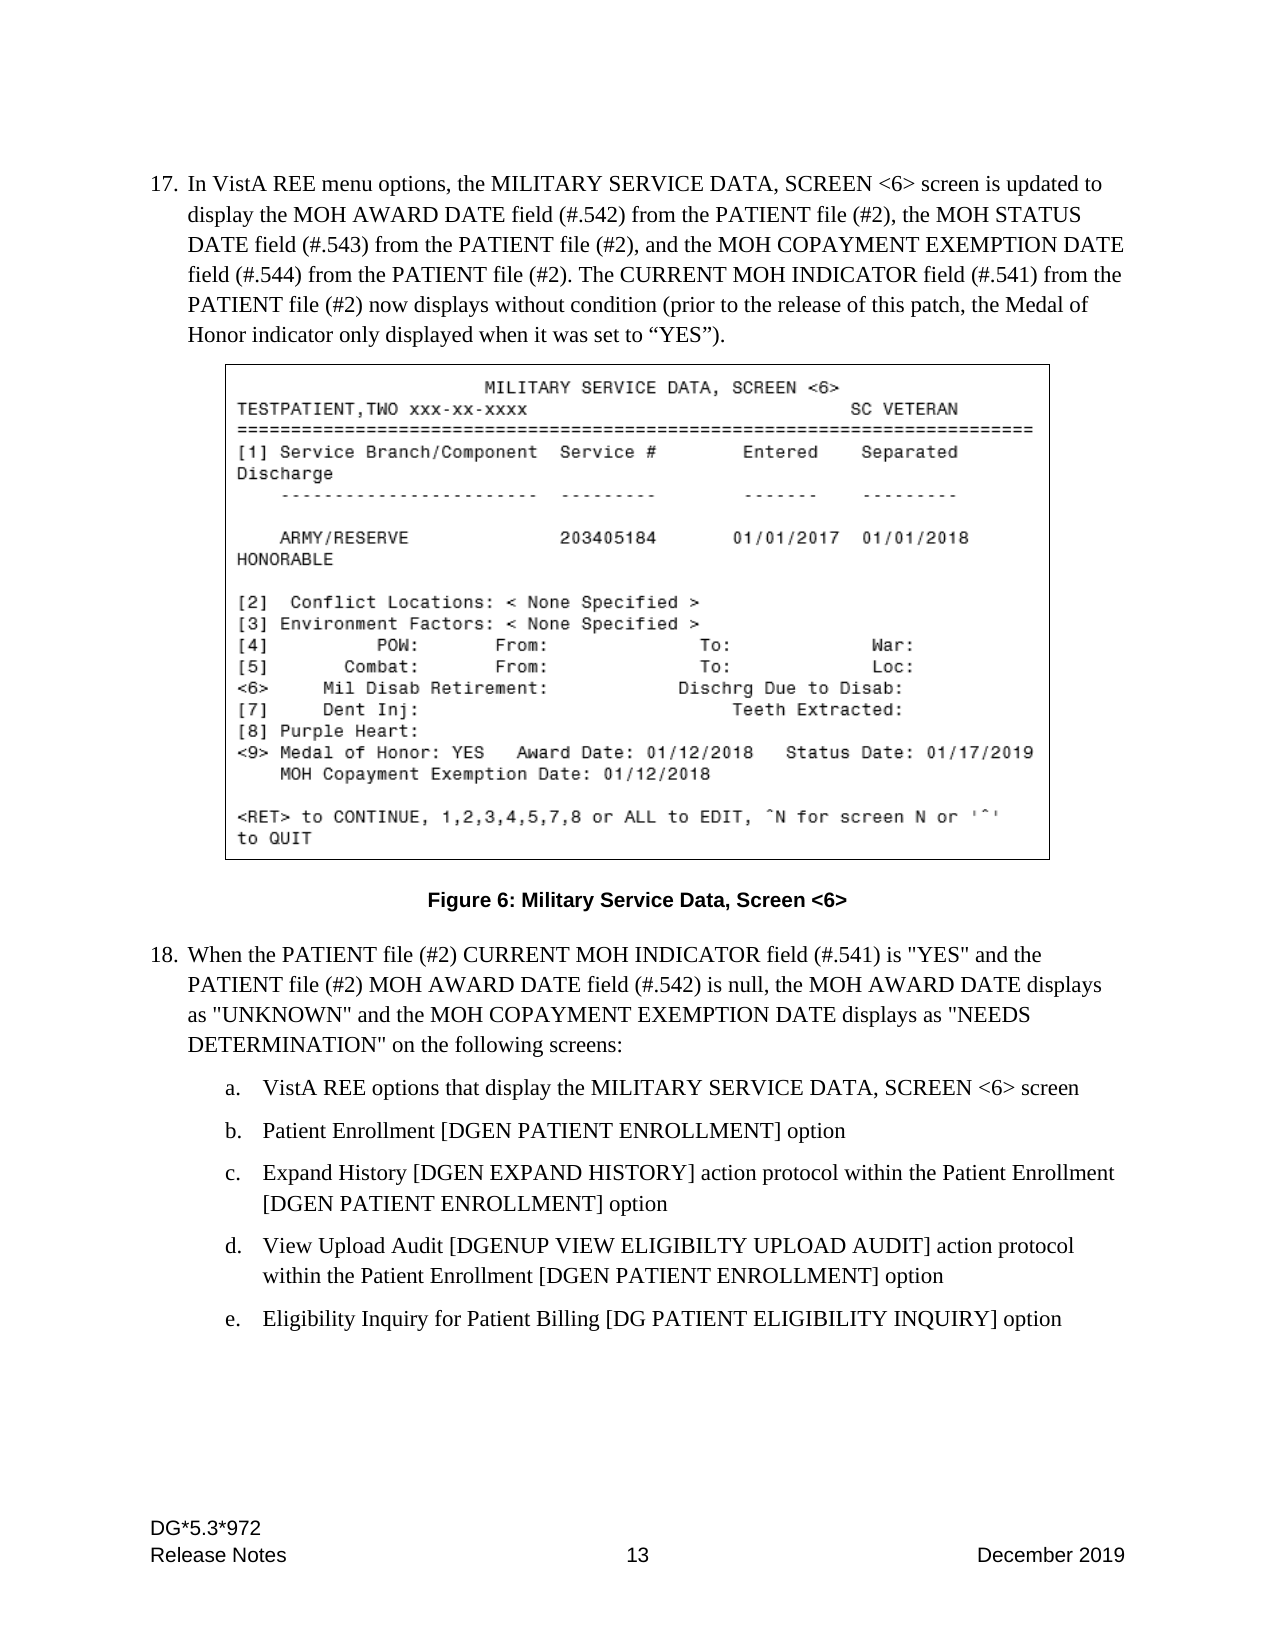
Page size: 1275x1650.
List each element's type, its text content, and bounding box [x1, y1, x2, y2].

list Patient Enrollment [DGEN PATIENT ENROLLMENT] option [225, 1117, 1125, 1143]
list VistA REE options that display the MILITARY SERVICE DATA, SCREEN <6> screen [225, 1074, 1125, 1100]
list When the PATIENT file (#2) CURRENT MOH INDICATOR field (#.541) is "YES" and the PATIENT file (#2) MOH AWARD DATE field (#.542) is null, the MOH AWARD DATE displays as "UNKNOWN" and the MOH COPAYMENT EXEMPTION DATE displays as "NEEDS DETERMINATION" on the following screens: [150, 941, 1125, 1058]
text Figure 6: Military Service Data, Screen <6> [150, 888, 1125, 912]
list In VistA REE menu options, the MILITARY SERVICE DATA, SCREEN <6> screen is updated to display the MOH AWARD DATE field (#.542) from the PATIENT file (#2), the MOH STATUS DATE field (#.543) from the PATIENT file (#2), and the MOH COPAYMENT EXEMPTION DATE field (#.544) from the PATIENT file (#2). The CURRENT MOH INDICATOR field (#.541) from the PATIENT file (#2) now displays without condition (prior to the release of this patch, the Medal of Honor indicator only displayed when it was set to “YES”). [150, 171, 1125, 348]
picture [226, 365, 1049, 859]
list Eligibility Inquiry for Patient Billing [DG PATIENT ELIGIBILITY INQUIRY] option [225, 1305, 1125, 1332]
list View Upload Audit [DGENUP VIEW ELIGIBILTY UPLOAD AUDIT] action protocol within the Patient Enrollment [DGEN PATIENT ENROLLMENT] option [225, 1232, 1125, 1289]
list Expand History [DGEN EXPAND HISTORY] action protocol within the Patient Enrollment [DGEN PATIENT ENROLLMENT] option [225, 1159, 1125, 1216]
